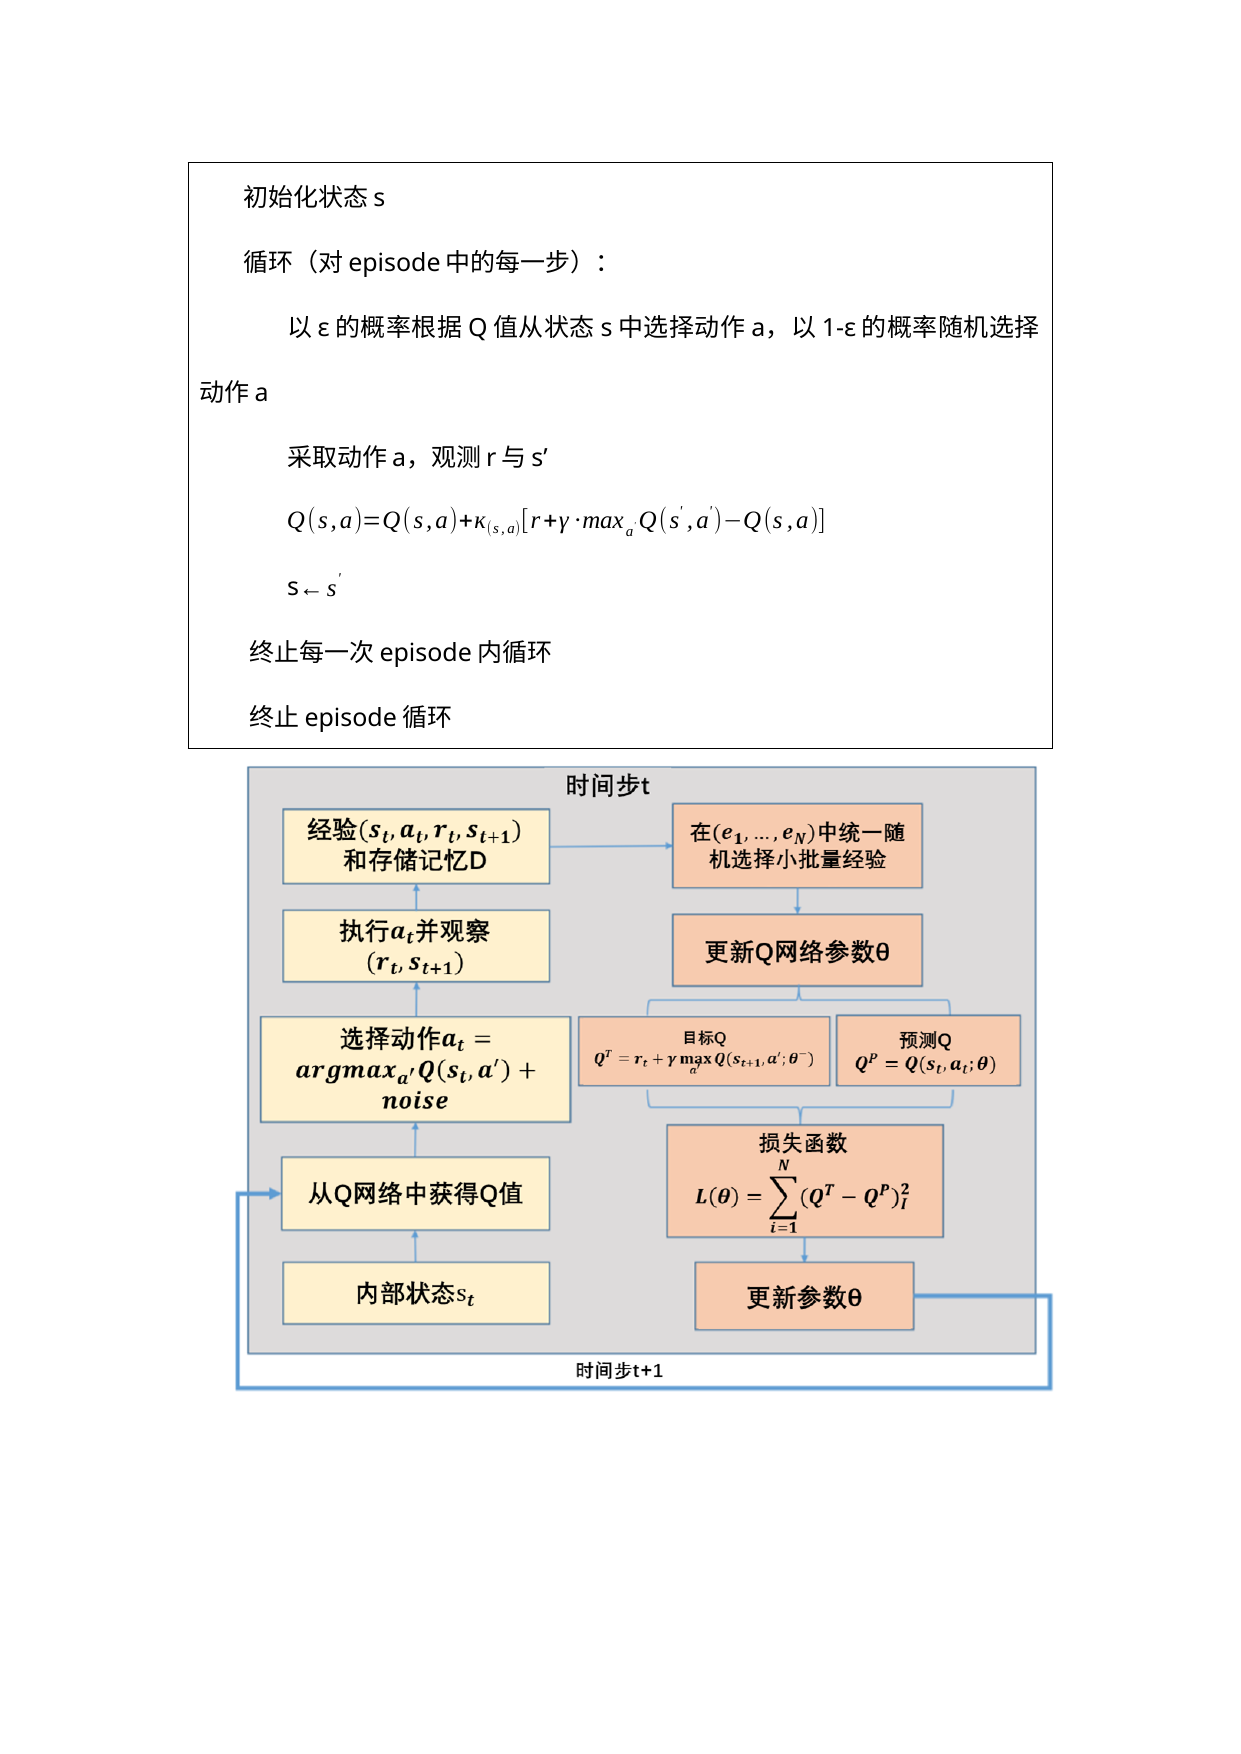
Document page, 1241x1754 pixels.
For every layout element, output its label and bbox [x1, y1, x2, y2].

picture [187, 749, 1109, 1402]
table_header [189, 163, 1052, 748]
